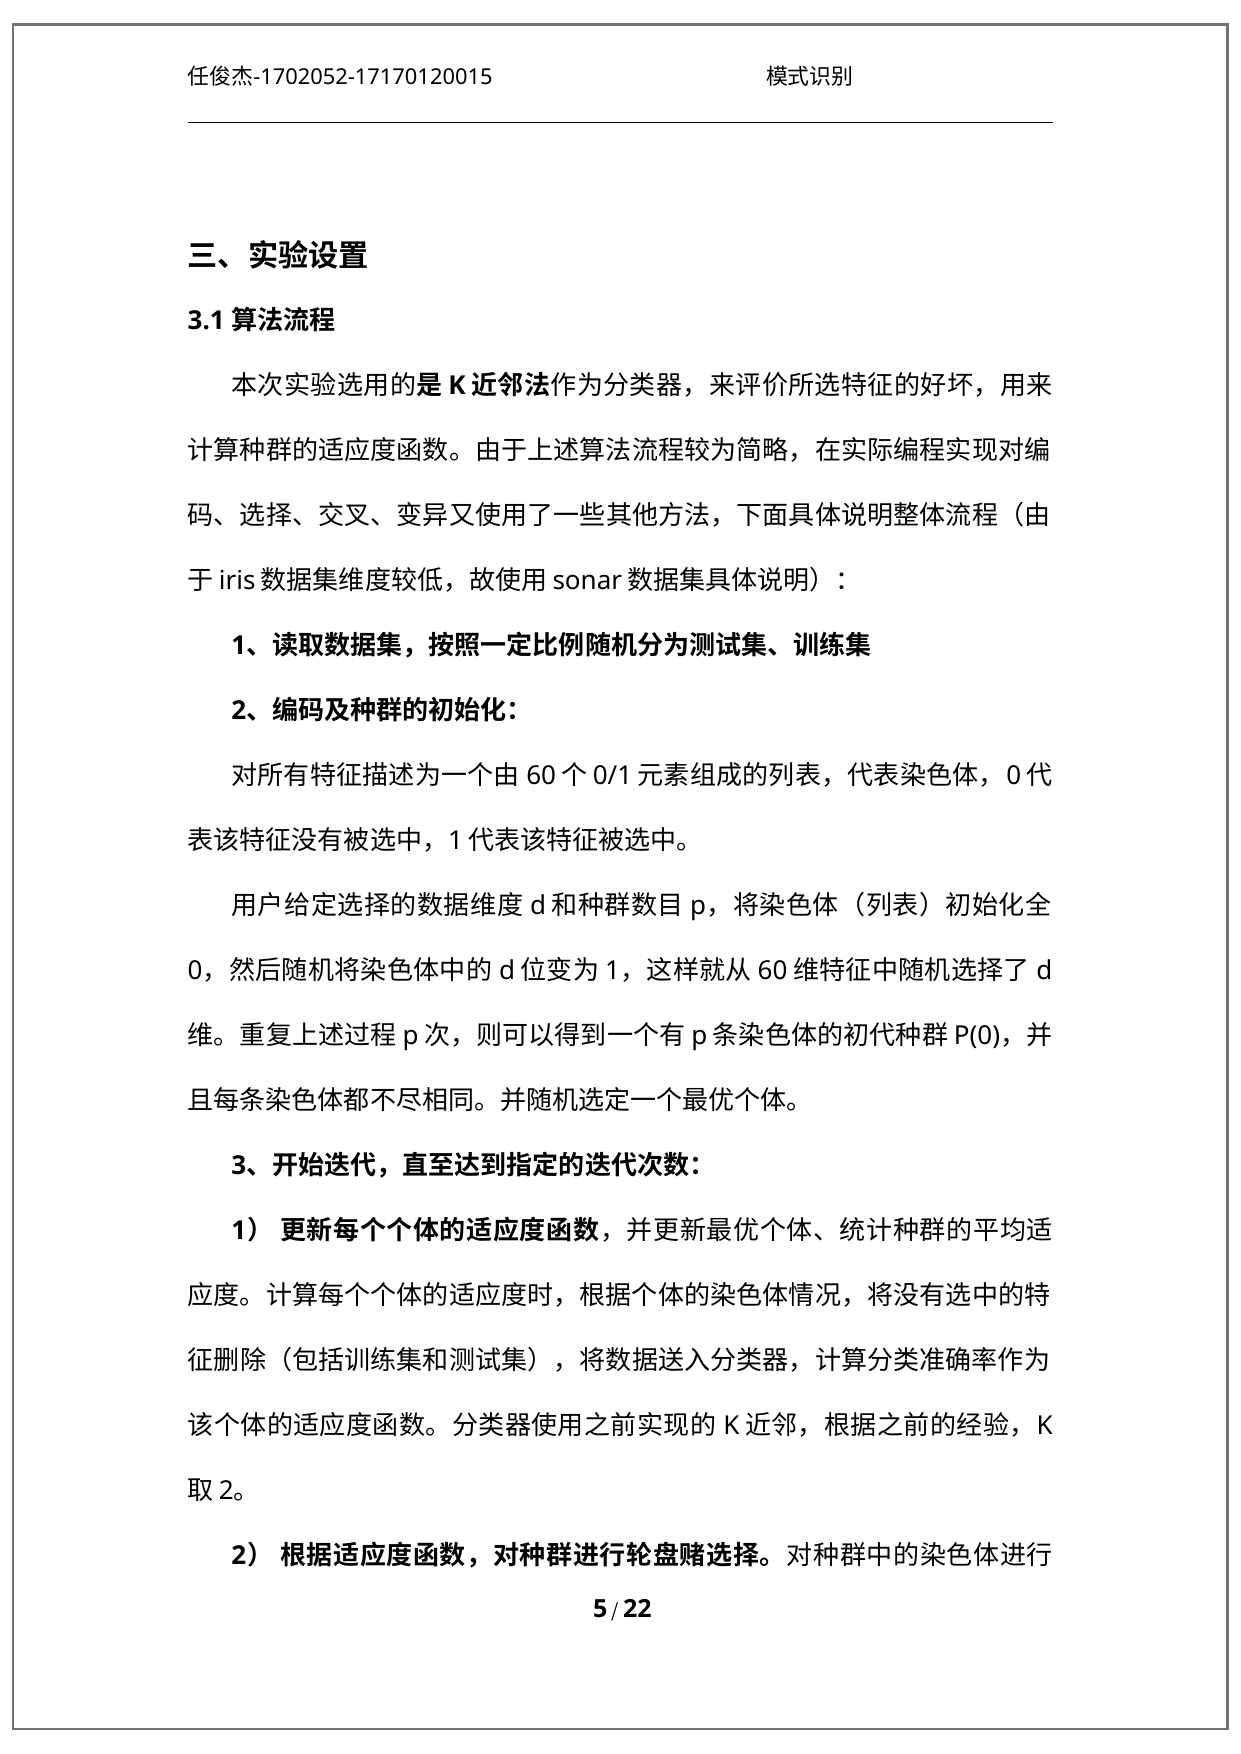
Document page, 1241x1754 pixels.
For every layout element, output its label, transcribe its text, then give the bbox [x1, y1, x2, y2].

text 1） 更新每个个体的适应度函数，并更新最优个体、统计种群的平均适应度。计算每个个体的适应度时，根据个体的染色体情况，将没有选中的特征删除（包括训练集和测试集），将数据送入分类器，计算分类准确率作为该个体的适应度函数。分类器使用之前实现的K近邻，根据之前的经验，K取2。 [187, 1196, 1053, 1521]
text 本次实验选用的是K近邻法作为分类器，来评价所选特征的好坏，用来计算种群的适应度函数。由于上述算法流程较为简略，在实际编程实现对编码、选择、交叉、变异又使用了一些其他方法，下面具体说明整体流程（由于iris数据集维度较低，故使用sonar数据集具体说明）： [187, 351, 1053, 611]
text 三、实验设置 [187, 221, 1053, 286]
text 1、读取数据集，按照一定比例随机分为测试集、训练集 [187, 611, 1053, 676]
text 2、编码及种群的初始化： [187, 676, 1053, 741]
text 对所有特征描述为一个由60个0/1元素组成的列表，代表染色体，0代表该特征没有被选中，1代表该特征被选中。 [187, 741, 1053, 871]
text 用户给定选择的数据维度d和种群数目p，将染色体（列表）初始化全0，然后随机将染色体中的d位变为1，这样就从60维特征中随机选择了d维。重复上述过程p次，则可以得到一个有p条染色体的初代种群P(0)，并且每条染色体都不尽相同。并随机选定一个最优个体。 [187, 871, 1053, 1131]
text 3、开始迭代，直至达到指定的迭代次数： [187, 1131, 1053, 1196]
text 3.1 算法流程 [187, 286, 1053, 351]
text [187, 1521, 1053, 1586]
